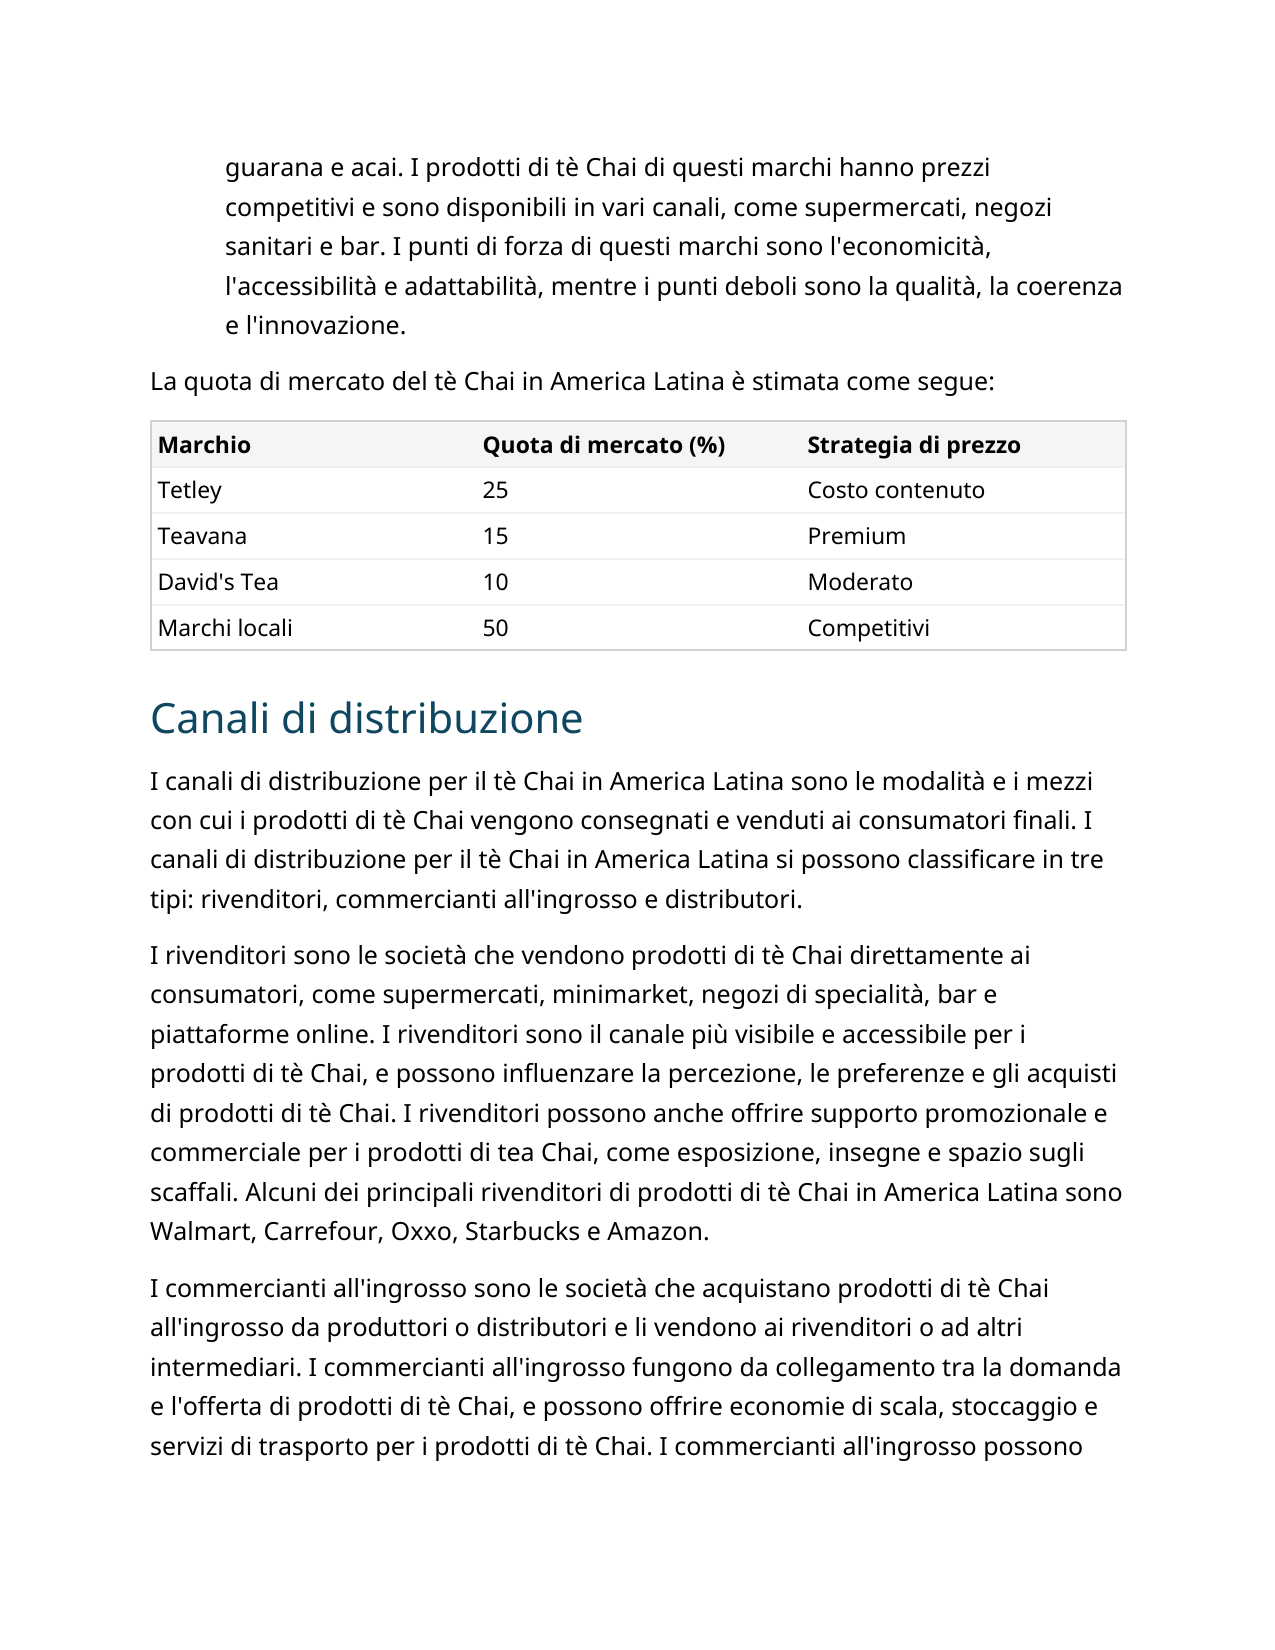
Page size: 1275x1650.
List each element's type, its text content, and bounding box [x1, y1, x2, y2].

table_cell David's Tea [152, 560, 476, 603]
text La quota di mercato del tè Chai in America Latina è stimata come segue: [150, 364, 1125, 398]
table_cell Tetley [152, 468, 476, 512]
table_cell 25 [476, 468, 801, 512]
table_cell Moderato [801, 560, 1125, 603]
table_cell 15 [476, 514, 801, 558]
table_header Strategia di prezzo [801, 422, 1125, 466]
text I rivenditori sono le società che vendono prodotti di tè Chai direttamente ai consumatori, come supermercati, minimarket, negozi di specialità, bar e piattaforme online. I rivenditori sono il canale più visibile e accessibile per i prodotti di tè Chai, e possono influenzare la percezione, le preferenze e gli acquisti di prodotti di tè Chai. I rivenditori possono anche offrire supporto promozionale e commerciale per i prodotti di tea Chai, come esposizione, insegne e spazio sugli scaffali. Alcuni dei principali rivenditori di prodotti di tè Chai in America Latina sono Walmart, Carrefour, Oxxo, Starbucks e Amazon. [150, 938, 1125, 1248]
table_cell Teavana [152, 514, 476, 558]
table_cell Premium [801, 514, 1125, 558]
subtitle Canali di distribuzione [150, 689, 1125, 746]
table_cell Marchi locali [152, 606, 476, 649]
table_cell Costo contenuto [801, 468, 1125, 512]
table_cell 10 [476, 560, 801, 603]
table_cell Competitivi [801, 606, 1125, 649]
text I canali di distribuzione per il tè Chai in America Latina sono le modalità e i mezzi con cui i prodotti di tè Chai vengono consegnati e venduti ai consumatori finali. I canali di distribuzione per il tè Chai in America Latina si possono classificare in tre tipi: rivenditori, commercianti all'ingrosso e distributori. [150, 763, 1125, 916]
table_header Quota di mercato (%) [476, 422, 801, 466]
table_header Marchio [152, 422, 476, 466]
table_cell 50 [476, 606, 801, 649]
